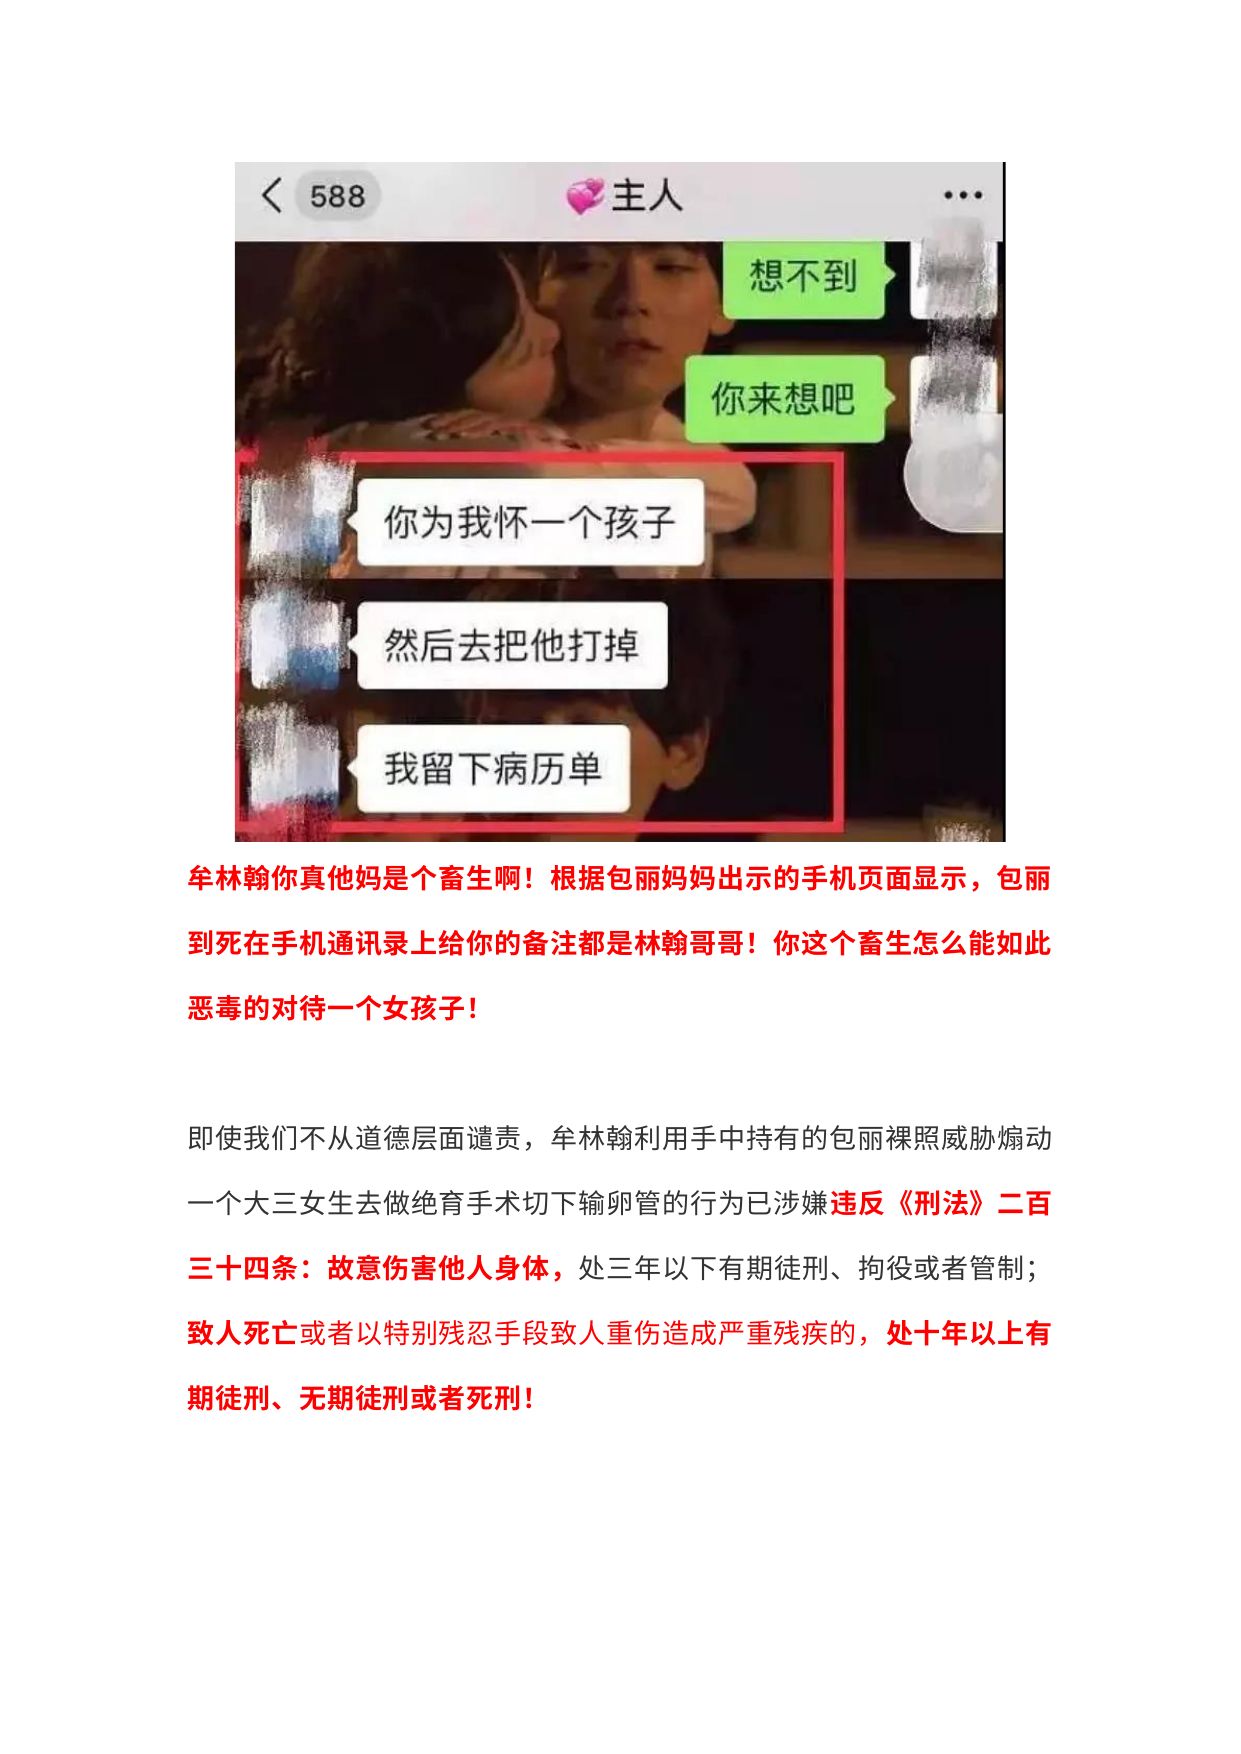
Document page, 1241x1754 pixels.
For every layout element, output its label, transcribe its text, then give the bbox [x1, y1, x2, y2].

text 牟林翰你真他妈是个畜生啊！根据包丽妈妈出示的手机页面显示，包丽到死在手机通讯录上给你的备注都是林翰哥哥！你这个畜生怎么能如此恶毒的对待一个女孩子！ [187, 844, 1053, 1039]
text 即使我们不从道德层面谴责，牟林翰利用手中持有的包丽裸照威胁煽动一个大三女生去做绝育手术切下输卵管的行为已涉嫌违反《刑法》二百三十四条：故意伤害他人身体，处三年以下有期徒刑、拘役或者管制；致人死亡或者以特别残忍手段致人重伤造成严重残疾的，处十年以上有期徒刑、无期徒刑或者死刑！ [187, 1104, 1053, 1429]
picture [234, 162, 1006, 842]
